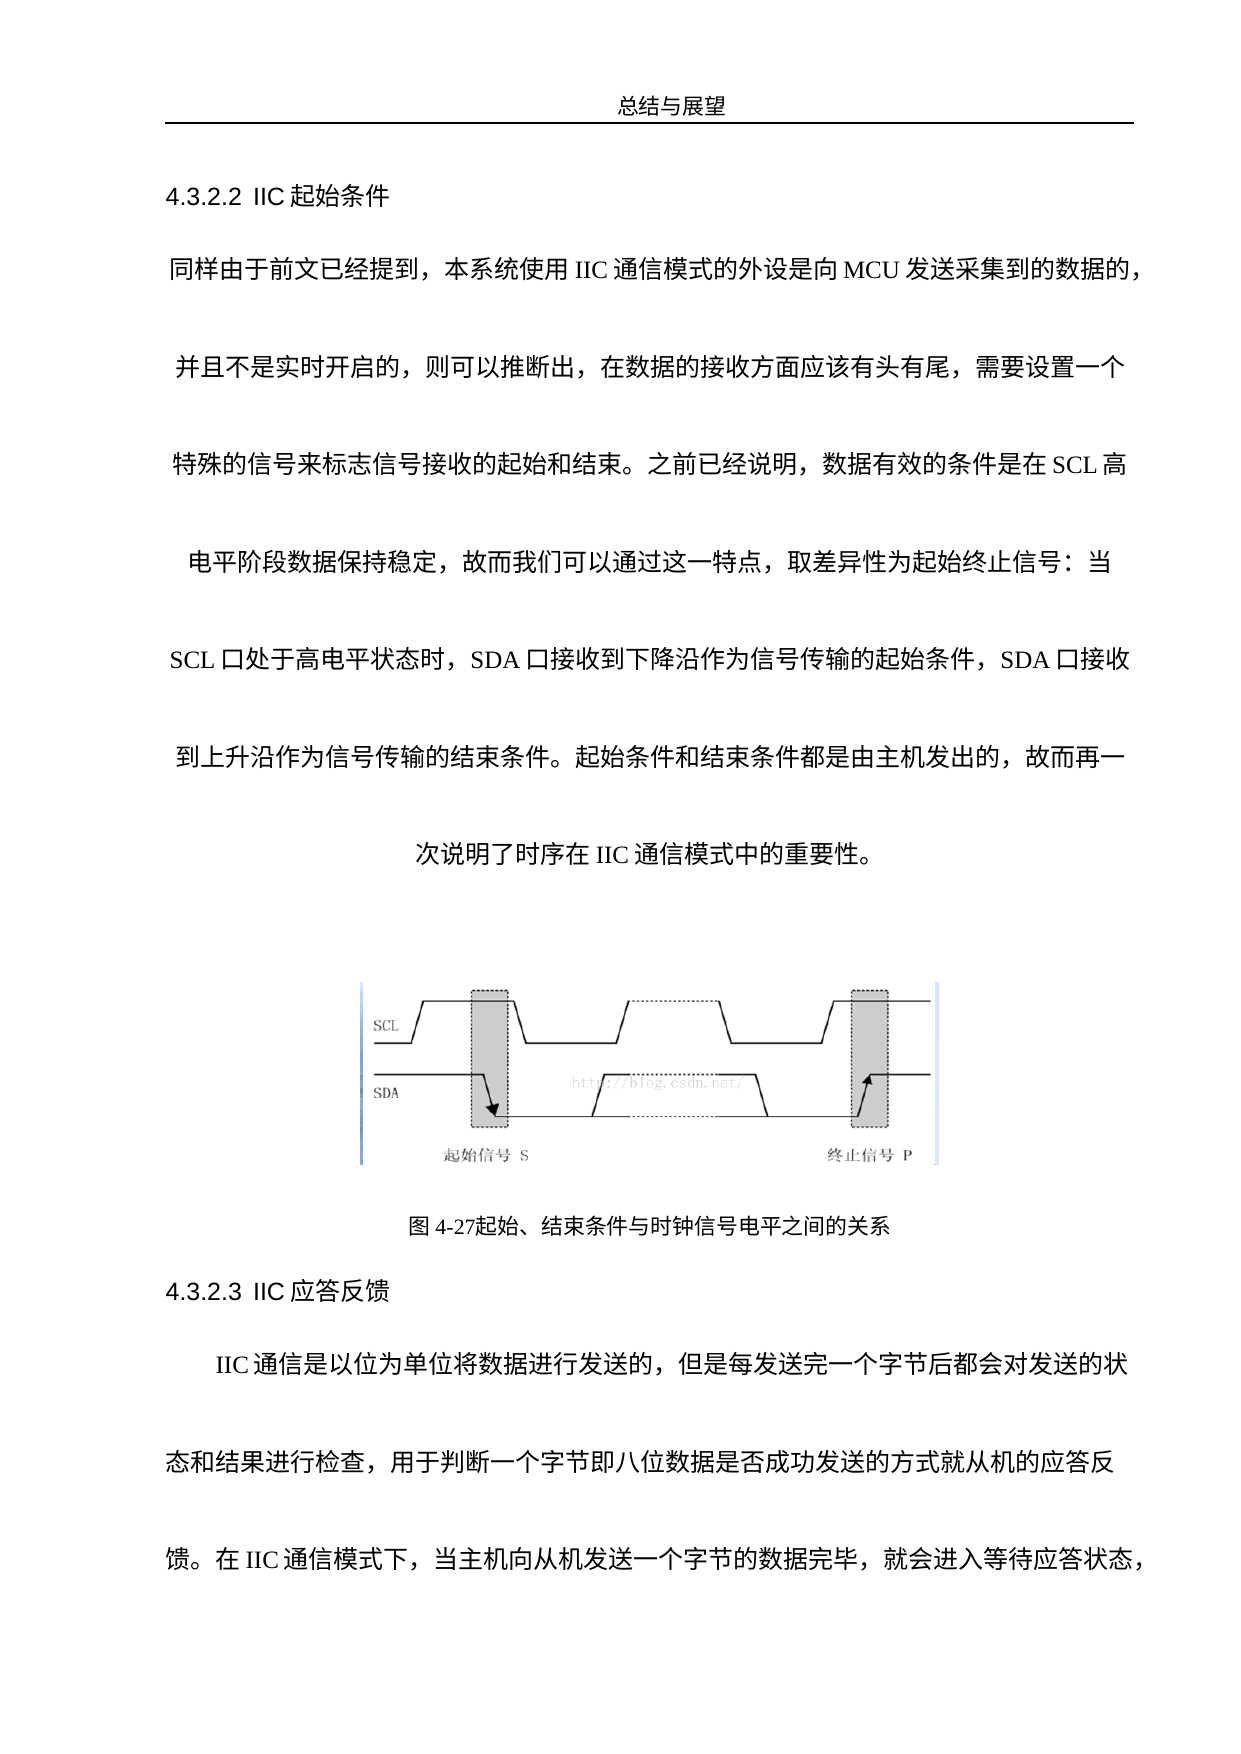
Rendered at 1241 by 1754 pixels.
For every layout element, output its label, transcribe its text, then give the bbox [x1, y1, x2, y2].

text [165, 1330, 1134, 1590]
picture [360, 982, 940, 1165]
text 同样由于前文已经提到，本系统使用IIC通信模式的外设是向MCU发送采集到的数据的，并且不是实时开启的，则可以推断出，在数据的接收方面应该有头有尾，需要设置一个特殊的信号来标志信号接收的起始和结束。之前已经说明，数据有效的条件是在SCL高电平阶段数据保持稳定，故而我们可以通过这一特点，取差异性为起始终止信号：当SCL口处于高电平状态时，SDA口接收到下降沿作为信号传输的起始条件，SDA口接收到上升沿作为信号传输的结束条件。起始条件和结束条件都是由主机发出的，故而再一次说明了时序在IIC通信模式中的重要性。 [165, 235, 1134, 1178]
subtitle IIC起始条件 [165, 162, 1134, 227]
subtitle IIC应答反馈 [165, 1257, 1134, 1322]
